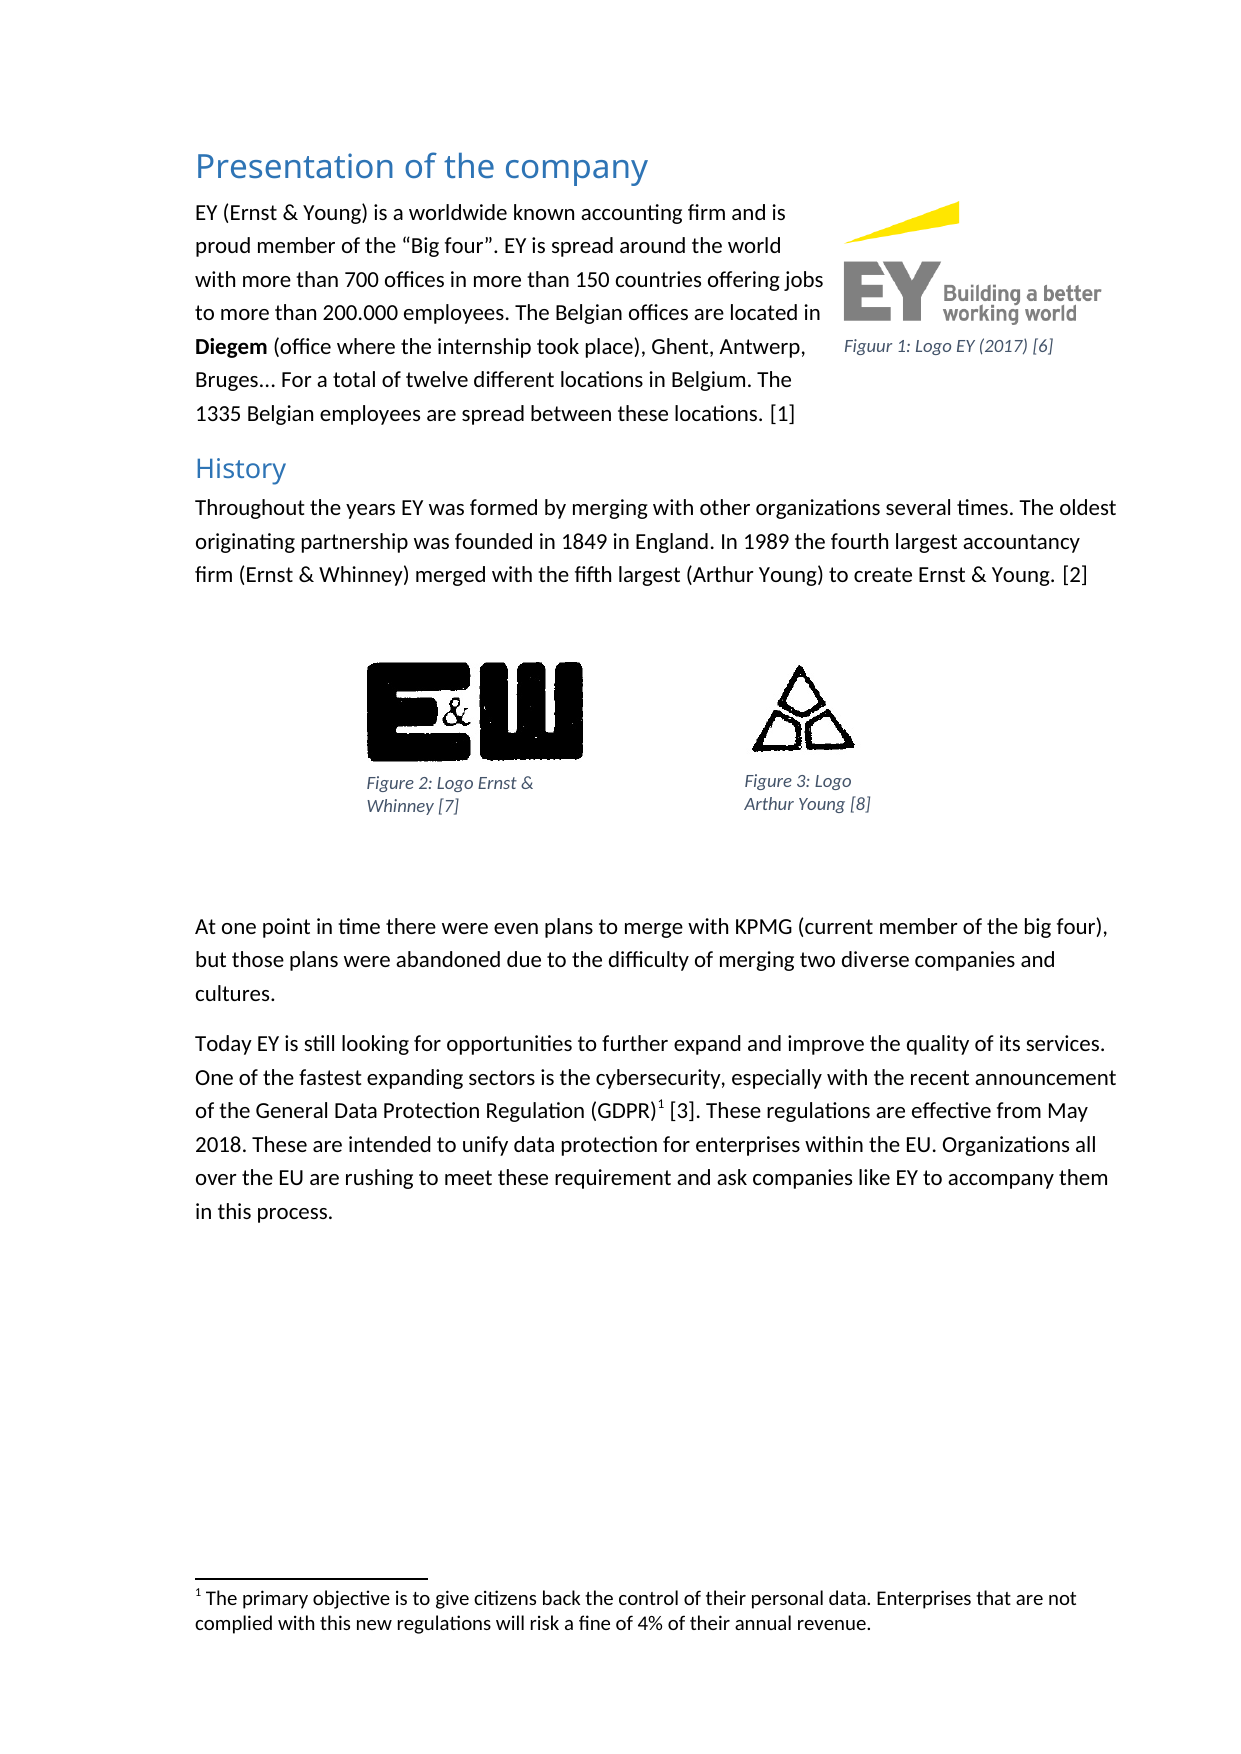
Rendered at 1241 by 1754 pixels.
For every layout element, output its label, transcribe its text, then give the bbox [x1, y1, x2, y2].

subtitle History [195, 449, 1122, 486]
picture [744, 662, 862, 760]
picture [366, 662, 586, 762]
subtitle Presentation of the company [195, 143, 1122, 188]
text Throughout the years EY was formed by merging with other organizations several times. The oldest originating partnership was founded in 1849 in England. In 1989 the fourth largest accountancy firm (Ernst & Whinney) merged with the fifth largest (Arthur Young) to create Ernst & Young. [195, 493, 1122, 588]
text At one point in time there were even plans to merge with KPMG (current member of the big four), but those plans were abandoned due to the difficulty of merging two diverse companies and cultures. [195, 912, 1122, 1007]
text Today EY is still looking for opportunities to further expand and improve the quality of its services. One of the fastest expanding sectors is the cybersecurity, especially with the recent announcement of the General Data Protection Regulation (GDPR) . These regulations are effective from May 2018. These are intended to unify data protection for enterprises within the EU. Organizations all over the EU are rushing to meet these requirement and ask companies like EY to accompany them in this process. [195, 1029, 1122, 1225]
text EY (Ernst & Young) is a worldwide known accounting firm and is proud member of the “Big four”. EY is spread around the world with more than 700 offices in more than 150 countries offering jobs to more than 200.000 employees. The Belgian offices are located in Diegem (office where the internship took place), Ghent, Antwerp, Bruges... For a total of twelve different locations in Belgium. The 1335 Belgian employees are spread between these locations. [195, 198, 1122, 427]
picture [843, 198, 1102, 325]
